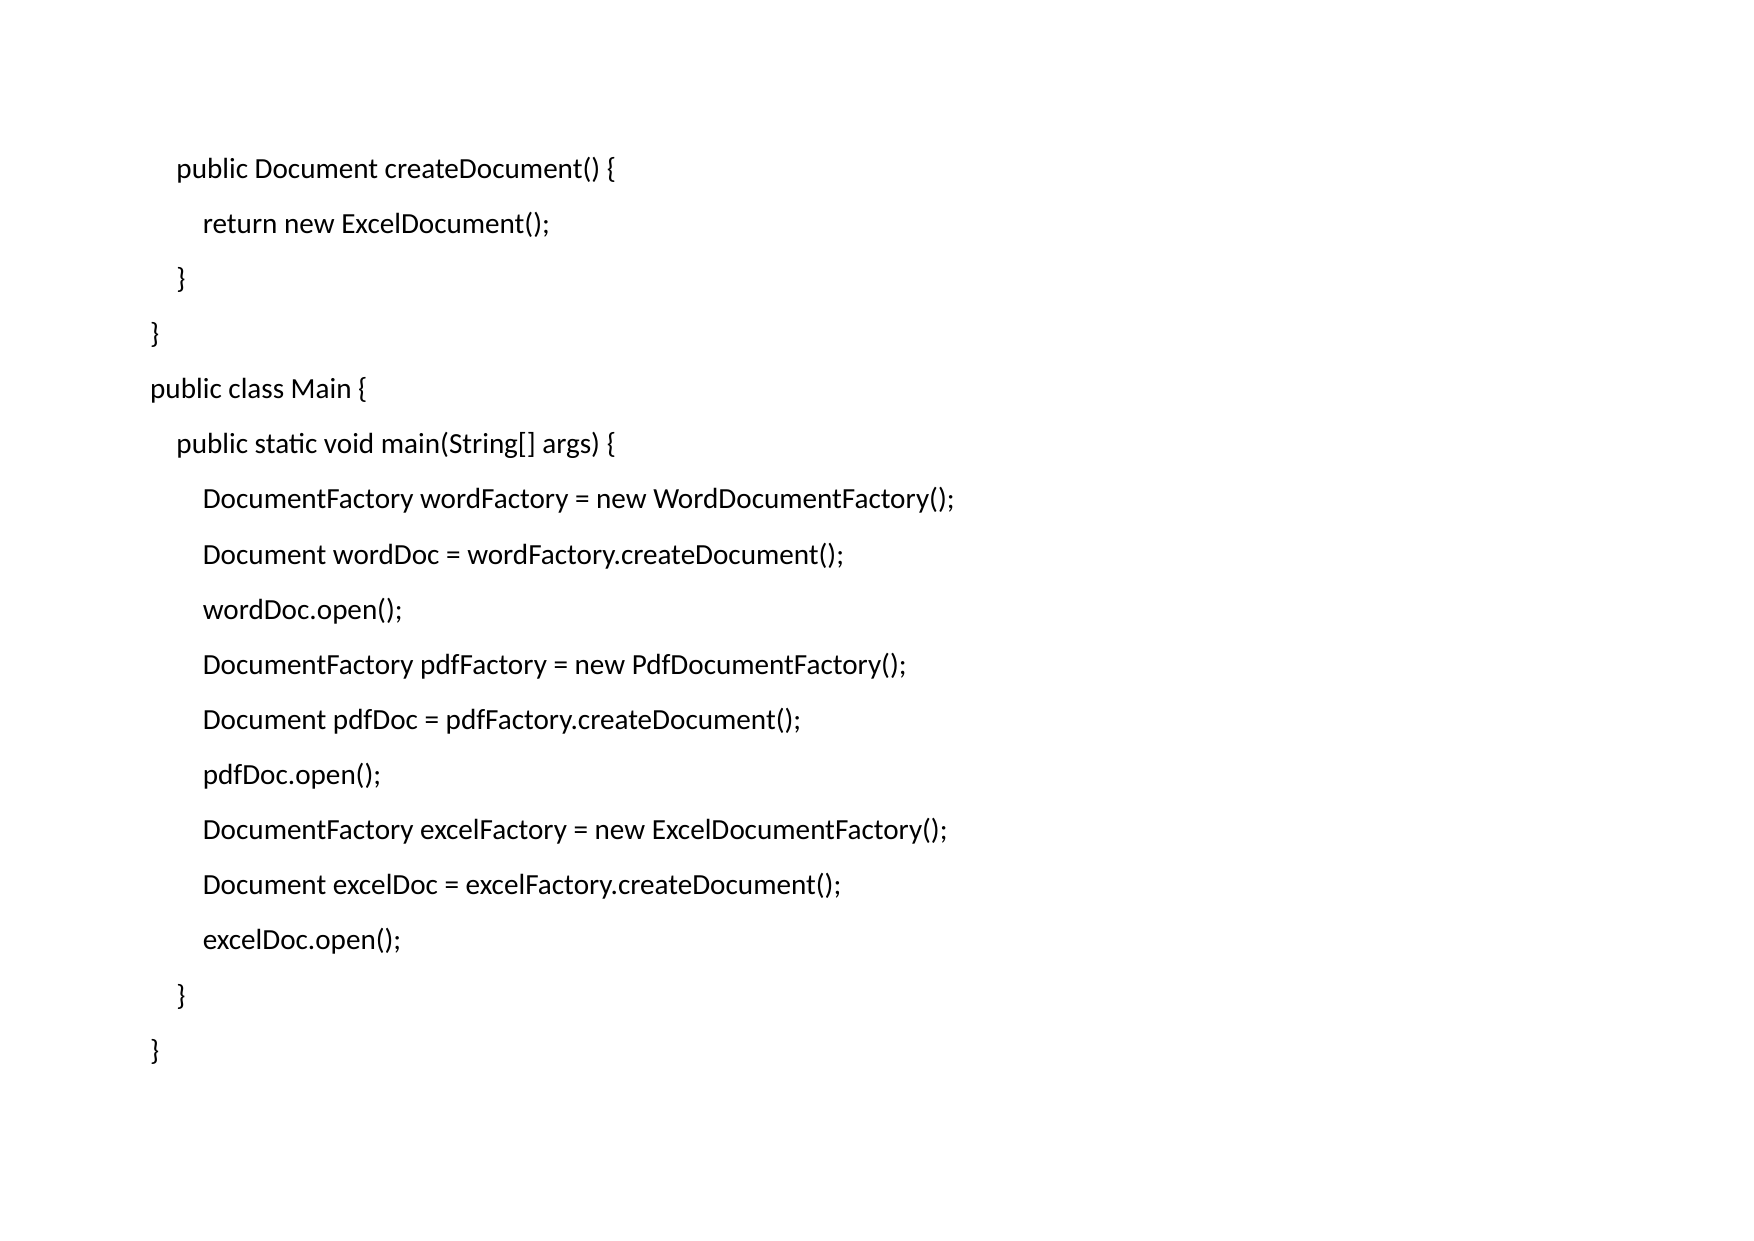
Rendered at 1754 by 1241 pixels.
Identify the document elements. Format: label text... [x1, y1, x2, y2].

text } [150, 260, 1604, 296]
text DocumentFactory excelFactory = new ExcelDocumentFactory(); [150, 811, 1604, 847]
text Document excelDoc = excelFactory.createDocument(); [150, 866, 1604, 902]
text Document wordDoc = wordFactory.createDocument(); [150, 536, 1604, 571]
text DocumentFactory wordFactory = new WordDocumentFactory(); [150, 481, 1604, 516]
text public class Main { [150, 370, 1604, 406]
text wordDoc.open(); [150, 591, 1604, 626]
text excelDoc.open(); [150, 921, 1604, 957]
text Document pdfDoc = pdfFactory.createDocument(); [150, 701, 1604, 737]
text } [150, 315, 1604, 351]
text DocumentFactory pdfFactory = new PdfDocumentFactory(); [150, 646, 1604, 682]
text } [150, 1032, 1604, 1067]
text public static void main(String[] args) { [150, 426, 1604, 461]
text } [150, 977, 1604, 1012]
text public Document createDocument() { [150, 150, 1604, 186]
text return new ExcelDocument(); [150, 205, 1604, 241]
text pdfDoc.open(); [150, 756, 1604, 792]
